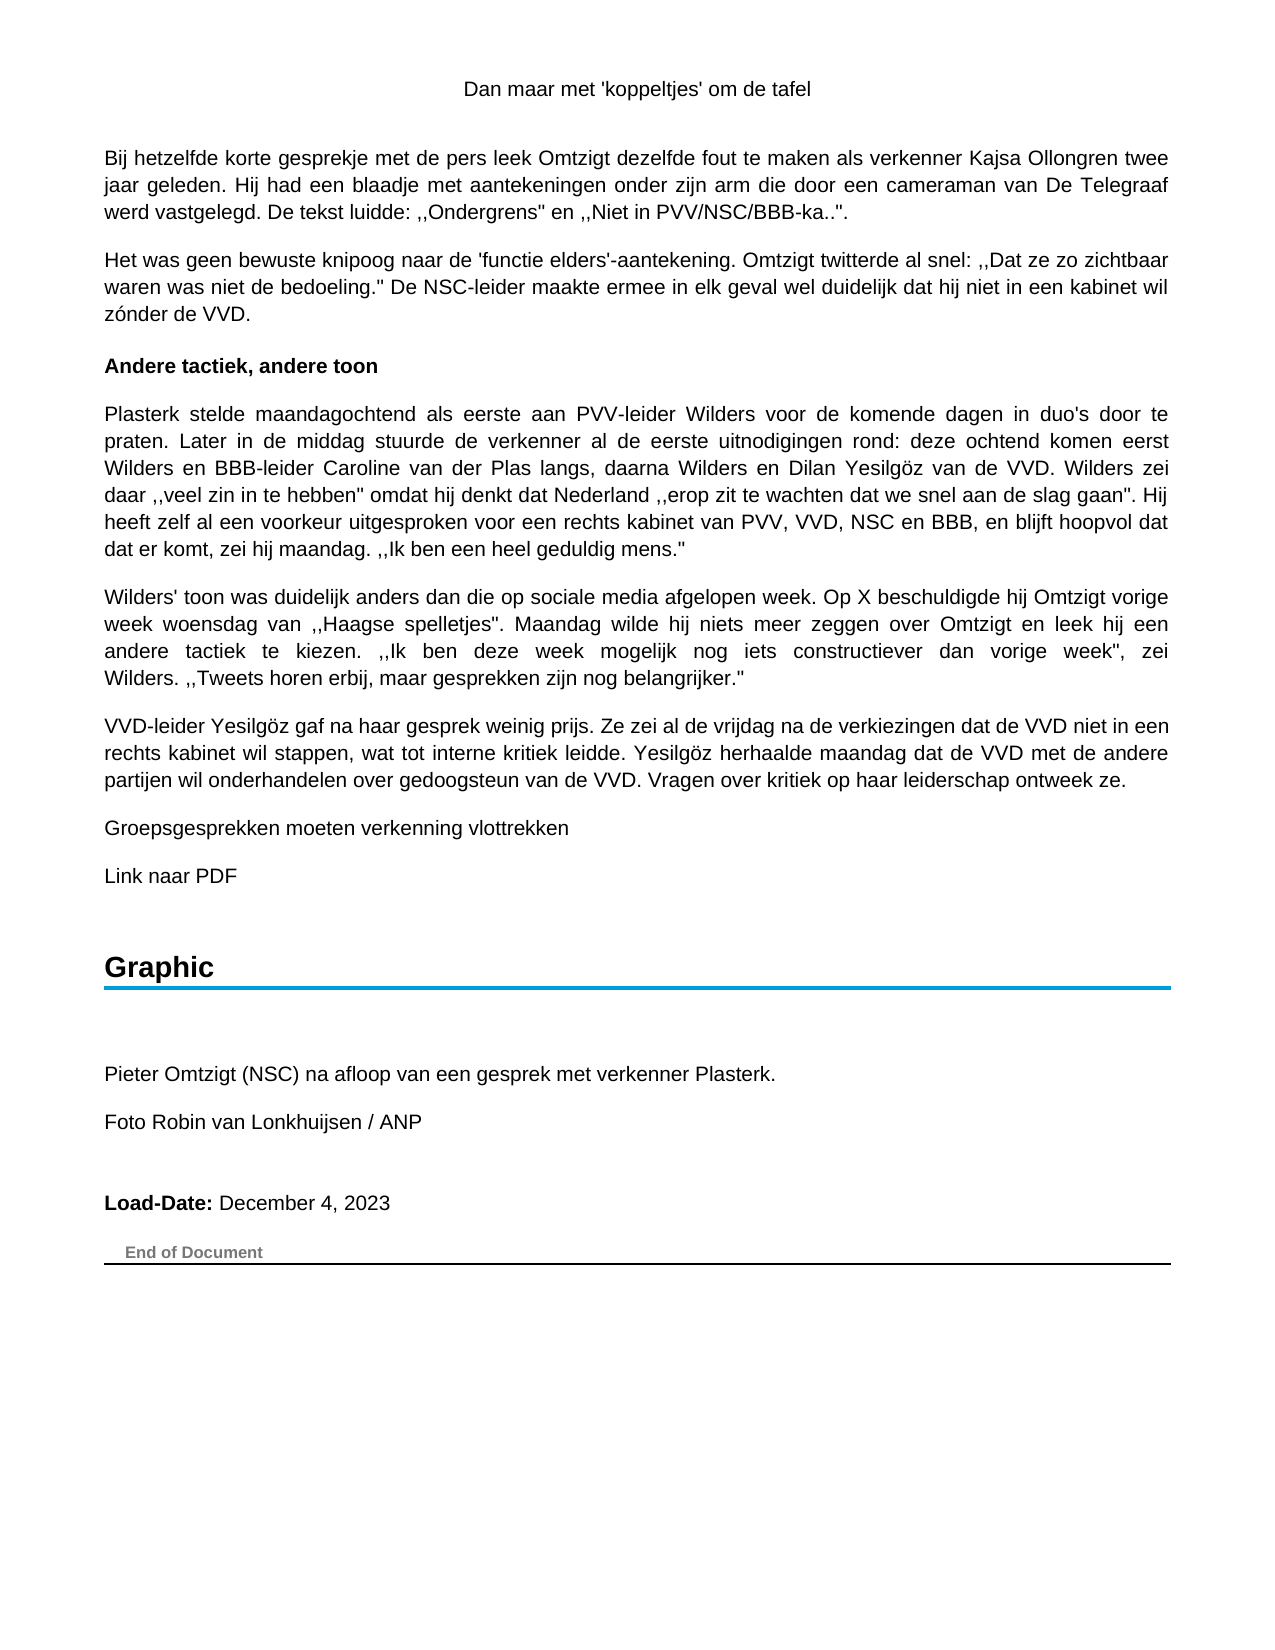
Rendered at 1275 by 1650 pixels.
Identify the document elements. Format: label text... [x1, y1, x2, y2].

text Andere tactiek, andere toon [104, 351, 1171, 378]
text Graphic [104, 913, 1171, 984]
text Wilders' toon was duidelijk anders dan die op sociale media afgelopen week. Op X beschuldigde hij Omtzigt vorige week woensdag van ,,Haagse spelletjes". Maandag wilde hij niets meer zeggen over Omtzigt en leek hij een andere tactiek te kiezen. ,,Ik ben deze week mogelijk nog iets constructiever dan vorige week", zei Wilders. ,,Tweets horen erbij, maar gesprekken zijn nog belangrijker." [104, 582, 1171, 690]
text Link naar PDF [104, 861, 1171, 888]
text Bij hetzelfde korte gesprekje met de pers leek Omtzigt dezelfde fout te maken als verkenner Kajsa Ollongren twee jaar geleden. Hij had een blaadje met aantekeningen onder zijn arm die door een cameraman van De Telegraaf werd vastgelegd. De tekst luidde: ,,Ondergrens" en ,,Niet in PVV/NSC/BBB-ka..". [104, 142, 1171, 223]
text Groepsgesprekken moeten verkenning vlottrekken [104, 813, 1171, 840]
text Foto Robin van Lonkhuijsen / ANP [104, 1107, 1171, 1134]
text Plasterk stelde maandagochtend als eerste aan PVV-leider Wilders voor de komende dagen in duo's door te praten. Later in de middag stuurde de verkenner al de eerste uitnodigingen rond: deze ochtend komen eerst Wilders en BBB-leider Caroline van der Plas langs, daarna Wilders en Dilan Yesilgöz van de VVD. Wilders zei daar ,,veel zin in te hebben" omdat hij denkt dat Nederland ,,erop zit te wachten dat we snel aan de slag gaan". Hij heeft zelf al een voorkeur uitgesproken voor een rechts kabinet van PVV, VVD, NSC en BBB, en blijft hoopvol dat dat er komt, zei hij maandag. ,,Ik ben een heel geduldig mens." [104, 398, 1171, 561]
text Pieter Omtzigt (NSC) na afloop van een gesprek met verkenner Plasterk. [104, 1059, 1171, 1086]
text VVD-leider Yesilgöz gaf na haar gesprek weinig prijs. Ze zei al de vrijdag na de verkiezingen dat de VVD niet in een rechts kabinet wil stappen, wat tot interne kritiek leidde. Yesilgöz herhaalde maandag dat de VVD met de andere partijen wil onderhandelen over gedoogsteun van de VVD. Vragen over kritiek op haar leiderschap ontweek ze. [104, 711, 1171, 792]
text Load-Date: December 4, 2023 [104, 1159, 1171, 1214]
text End of Document [125, 1243, 1171, 1262]
text Het was geen bewuste knipoog naar de 'functie elders'-aantekening. Omtzigt twitterde al snel: ,,Dat ze zo zichtbaar waren was niet de bedoeling." De NSC-leider maakte ermee in elk geval wel duidelijk dat hij niet in een kabinet wil zónder de VVD. [104, 244, 1171, 326]
